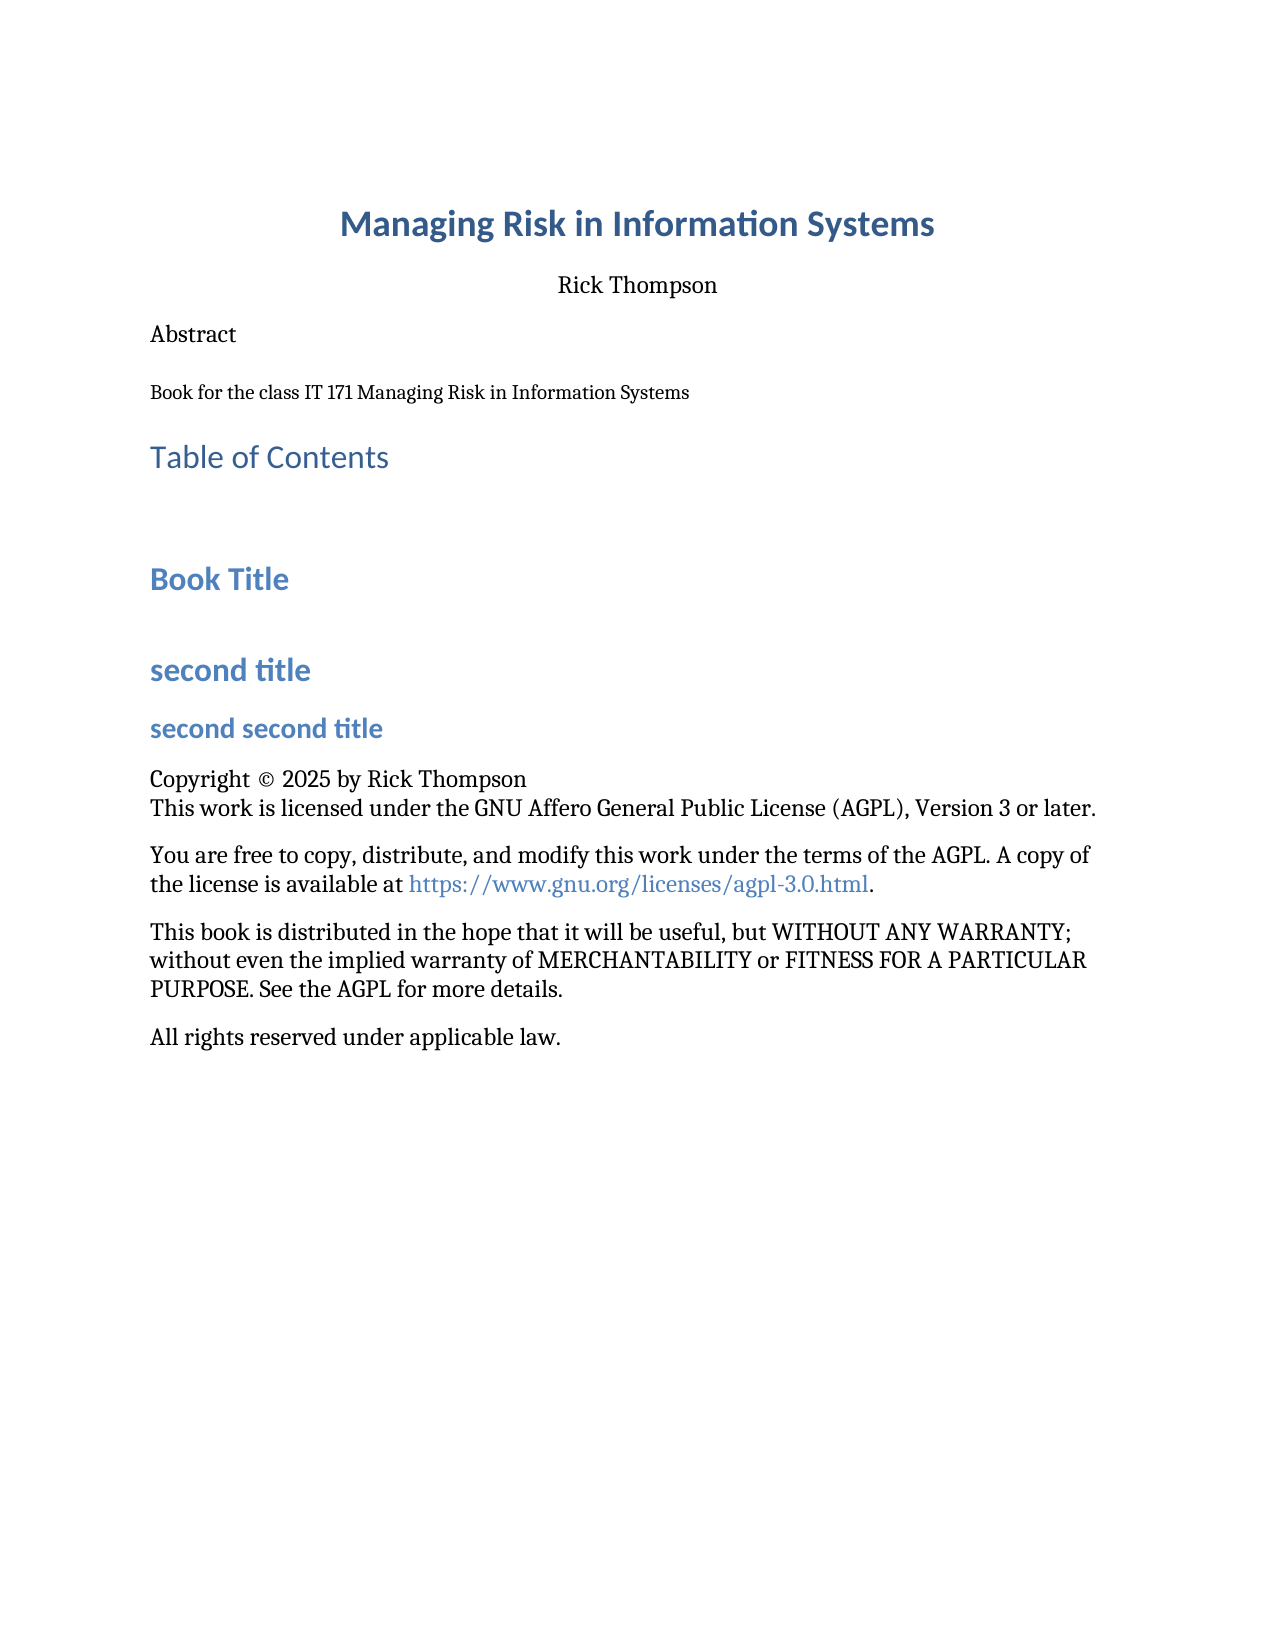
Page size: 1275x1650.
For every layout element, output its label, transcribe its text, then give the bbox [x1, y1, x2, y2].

subtitle second second title [150, 711, 1125, 746]
text This book is distributed in the hope that it will be useful, but WITHOUT ANY WARRANTY; without even the implied warranty of MERCHANTABILITY or FITNESS FOR A PARTICULAR PURPOSE. See the AGPL for more details. [150, 917, 1125, 1004]
text You are free to copy, distribute, and modify this work under the terms of the AGPL. A copy of the license is available at https://www.gnu.org/licenses/agpl-3.0.html. [150, 841, 1125, 899]
title Managing Risk in Information Systems [150, 200, 1125, 246]
subtitle second title [150, 649, 1125, 690]
text Book for the class IT 171 Managing Risk in Information Systems [150, 380, 1125, 404]
text All rights reserved under applicable law. [150, 1022, 1125, 1051]
text Rick Thompson [150, 271, 1125, 299]
subtitle Book Title [150, 558, 1125, 599]
text Copyright © 2025 by Rick Thompson This work is licensed under the GNU Affero General Public License (AGPL), Version 3 or later. [150, 765, 1125, 822]
